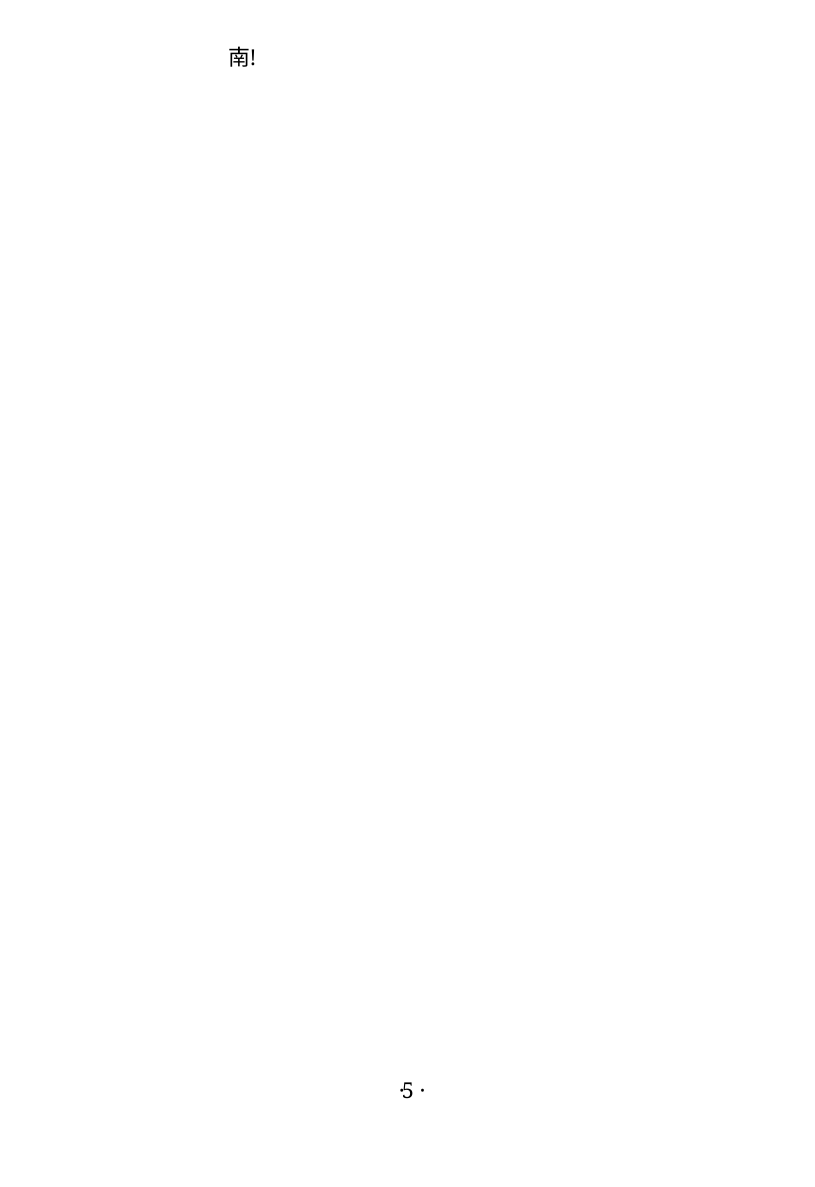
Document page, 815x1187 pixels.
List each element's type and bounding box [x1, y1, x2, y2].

text [141, 42, 709, 71]
